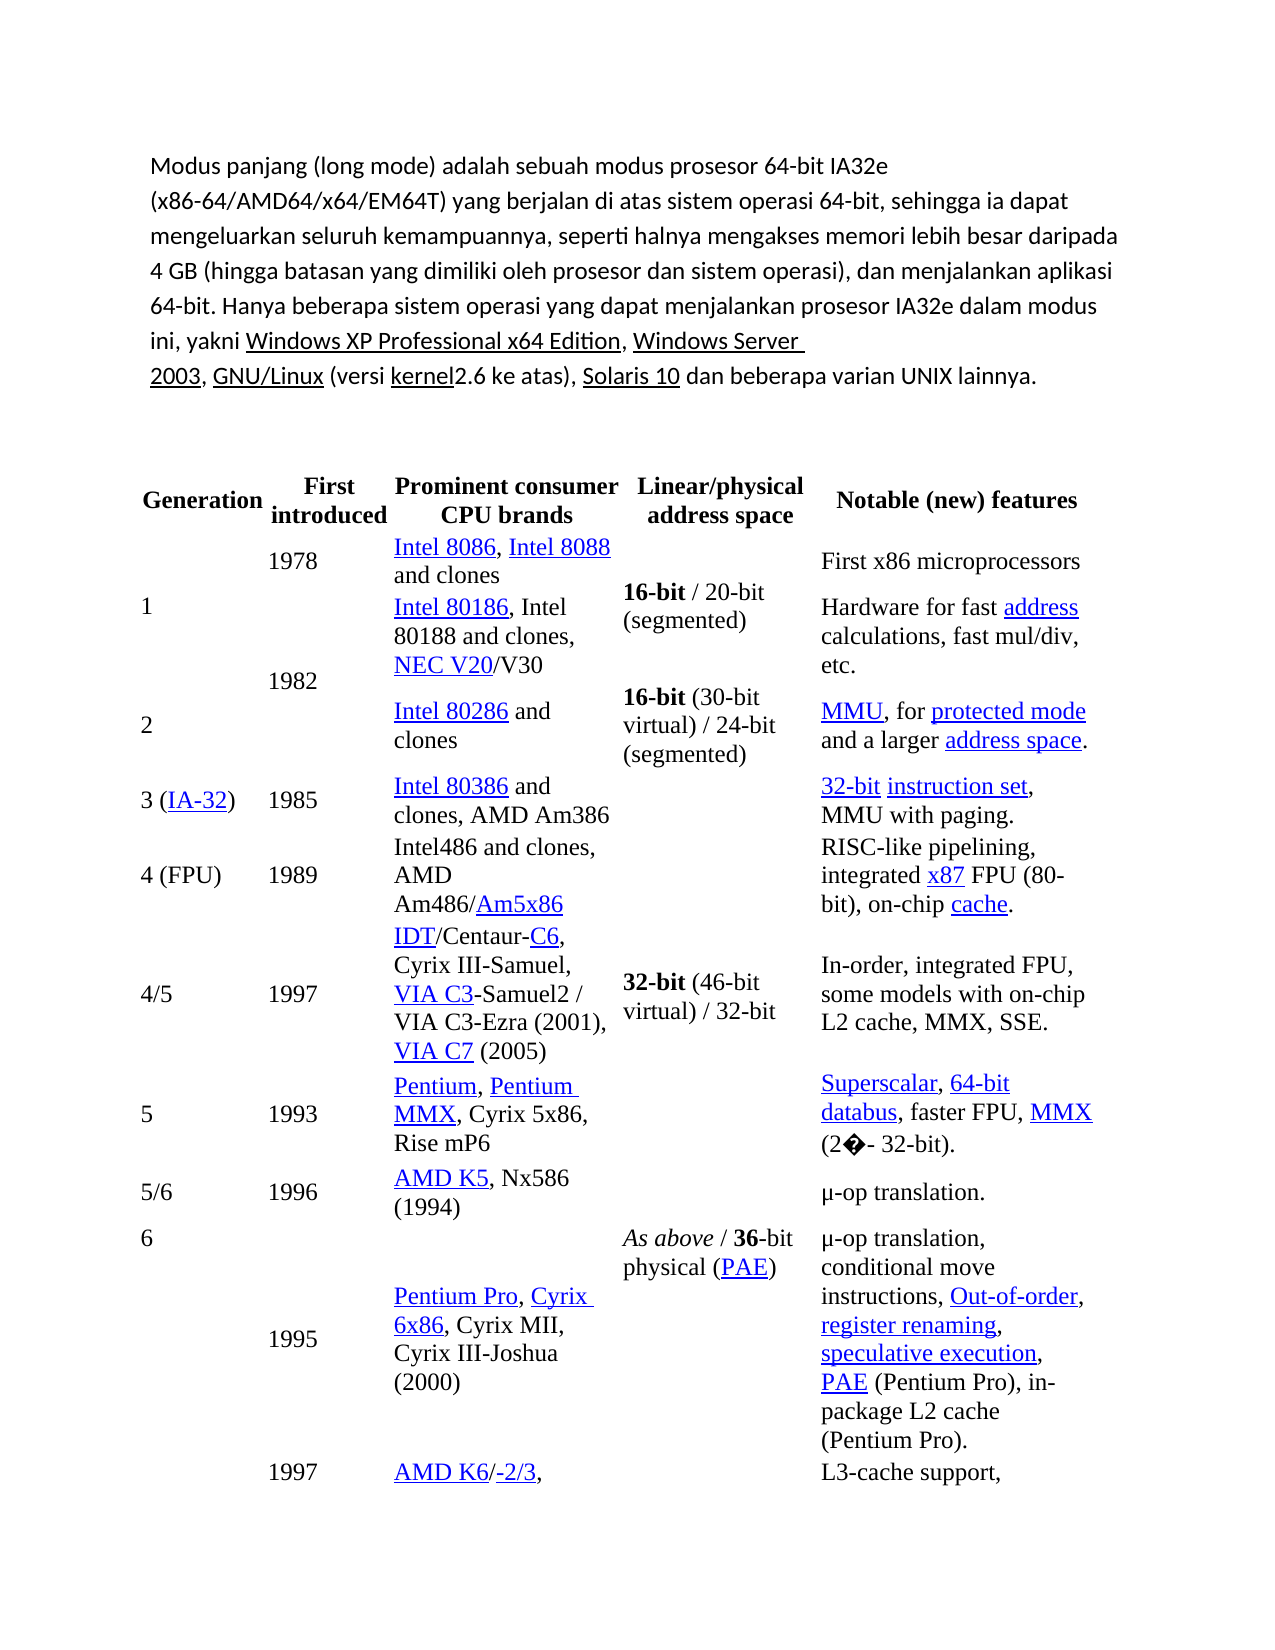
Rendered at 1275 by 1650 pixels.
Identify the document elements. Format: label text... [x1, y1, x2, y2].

table_cell As above / 36-bit physical (PAE) [621, 1222, 819, 1487]
text Modus panjang (long mode) adalah sebuah modus prosesor 64-bit IA32e (x86-64/AMD64/x64/EM64T) yang berjalan di atas sistem operasi 64-bit, sehingga ia dapat mengeluarkan seluruh kemampuannya, seperti halnya mengakses memori lebih besar daripada 4 GB (hingga batasan yang dimiliki oleh prosesor dan sistem operasi), dan menjalankan aplikasi 64-bit. Hanya beberapa sistem operasi yang dapat menjalankan prosesor IA32e dalam modus ini, yakni Windows XP Professional x64 Edition, Windows Server 2003, GNU/Linux (versi kernel2.6 ke atas), Solaris 10 dan beberapa varian UNIX lainnya. [150, 150, 1125, 391]
table_cell 1 [139, 530, 266, 680]
table_header Generation [139, 470, 266, 530]
table_cell 1997 [266, 1455, 392, 1487]
table_cell Hardware for fast address calculations, fast mul/div, etc. [819, 591, 1094, 680]
table_cell 4/5 [139, 920, 266, 1067]
table_cell In-order, integrated FPU, some models with on-chip L2 cache, MMX, SSE. [819, 920, 1094, 1067]
table_cell MMU, for protected mode and a larger address space. [819, 680, 1094, 770]
table_cell Pentium Pro, Cyrix 6x86, Cyrix MII, Cyrix III-Joshua (2000) [392, 1222, 621, 1455]
table_cell AMD K5, Nx586 (1994) [392, 1161, 621, 1222]
table_cell 32-bit (46-bit virtual) / 32-bit [621, 770, 819, 1222]
table_cell Pentium, Pentium MMX, Cyrix 5x86, Rise mP6 [392, 1067, 621, 1161]
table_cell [392, 1455, 621, 1487]
table_header Prominent consumer CPU brands [392, 470, 621, 530]
table_cell 1997 [266, 920, 392, 1067]
table_cell 2 [139, 680, 266, 770]
table_cell 5/6 [139, 1161, 266, 1222]
table_cell 1995 [266, 1222, 392, 1455]
table_cell Intel 80186, Intel 80188 and clones, NEC V20/V30 [392, 591, 621, 680]
table_cell 4 (FPU) [139, 830, 266, 920]
table_header Linear/physical address space [621, 470, 819, 530]
table_cell 6 [139, 1222, 266, 1487]
table_cell 1978 [266, 530, 392, 591]
table_cell 1996 [266, 1161, 392, 1222]
table_cell Intel 80286 and clones [392, 680, 621, 770]
table_cell 1985 [266, 770, 392, 830]
table_cell 5 [139, 1067, 266, 1161]
table_cell 16-bit (30-bit virtual) / 24-bit (segmented) [621, 680, 819, 770]
table_cell 16-bit / 20-bit (segmented) [621, 530, 819, 680]
table_cell First x86 microprocessors [819, 530, 1094, 591]
table_header Notable (new) features [819, 470, 1094, 530]
table_cell 1982 [266, 591, 392, 770]
table_cell 1989 [266, 830, 392, 920]
table_cell μ-op translation. [819, 1161, 1094, 1222]
table_cell 3 (IA-32) [139, 770, 266, 830]
table_cell Superscalar, 64-bit databus, faster FPU, MMX (2�- 32-bit). [819, 1067, 1094, 1161]
table_cell Intel 8086, Intel 8088 and clones [392, 530, 621, 591]
table_cell IDT/Centaur-C6, Cyrix III-Samuel, VIA C3-Samuel2 / VIA C3-Ezra (2001), VIA C7 (2005) [392, 920, 621, 1067]
table_cell RISC-like pipelining, integrated x87 FPU (80-bit), on-chip cache. [819, 830, 1094, 920]
table_cell Intel486 and clones, AMD Am486/Am5x86 [392, 830, 621, 920]
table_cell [819, 1455, 1094, 1487]
table_cell μ-op translation, conditional move instructions, Out-of-order, register renaming, speculative execution, PAE (Pentium Pro), in-package L2 cache (Pentium Pro). [819, 1222, 1094, 1455]
table_cell Intel 80386 and clones, AMD Am386 [392, 770, 621, 830]
table_cell 1993 [266, 1067, 392, 1161]
table_header First introduced [266, 470, 392, 530]
table_cell 32-bit instruction set, MMU with paging. [819, 770, 1094, 830]
